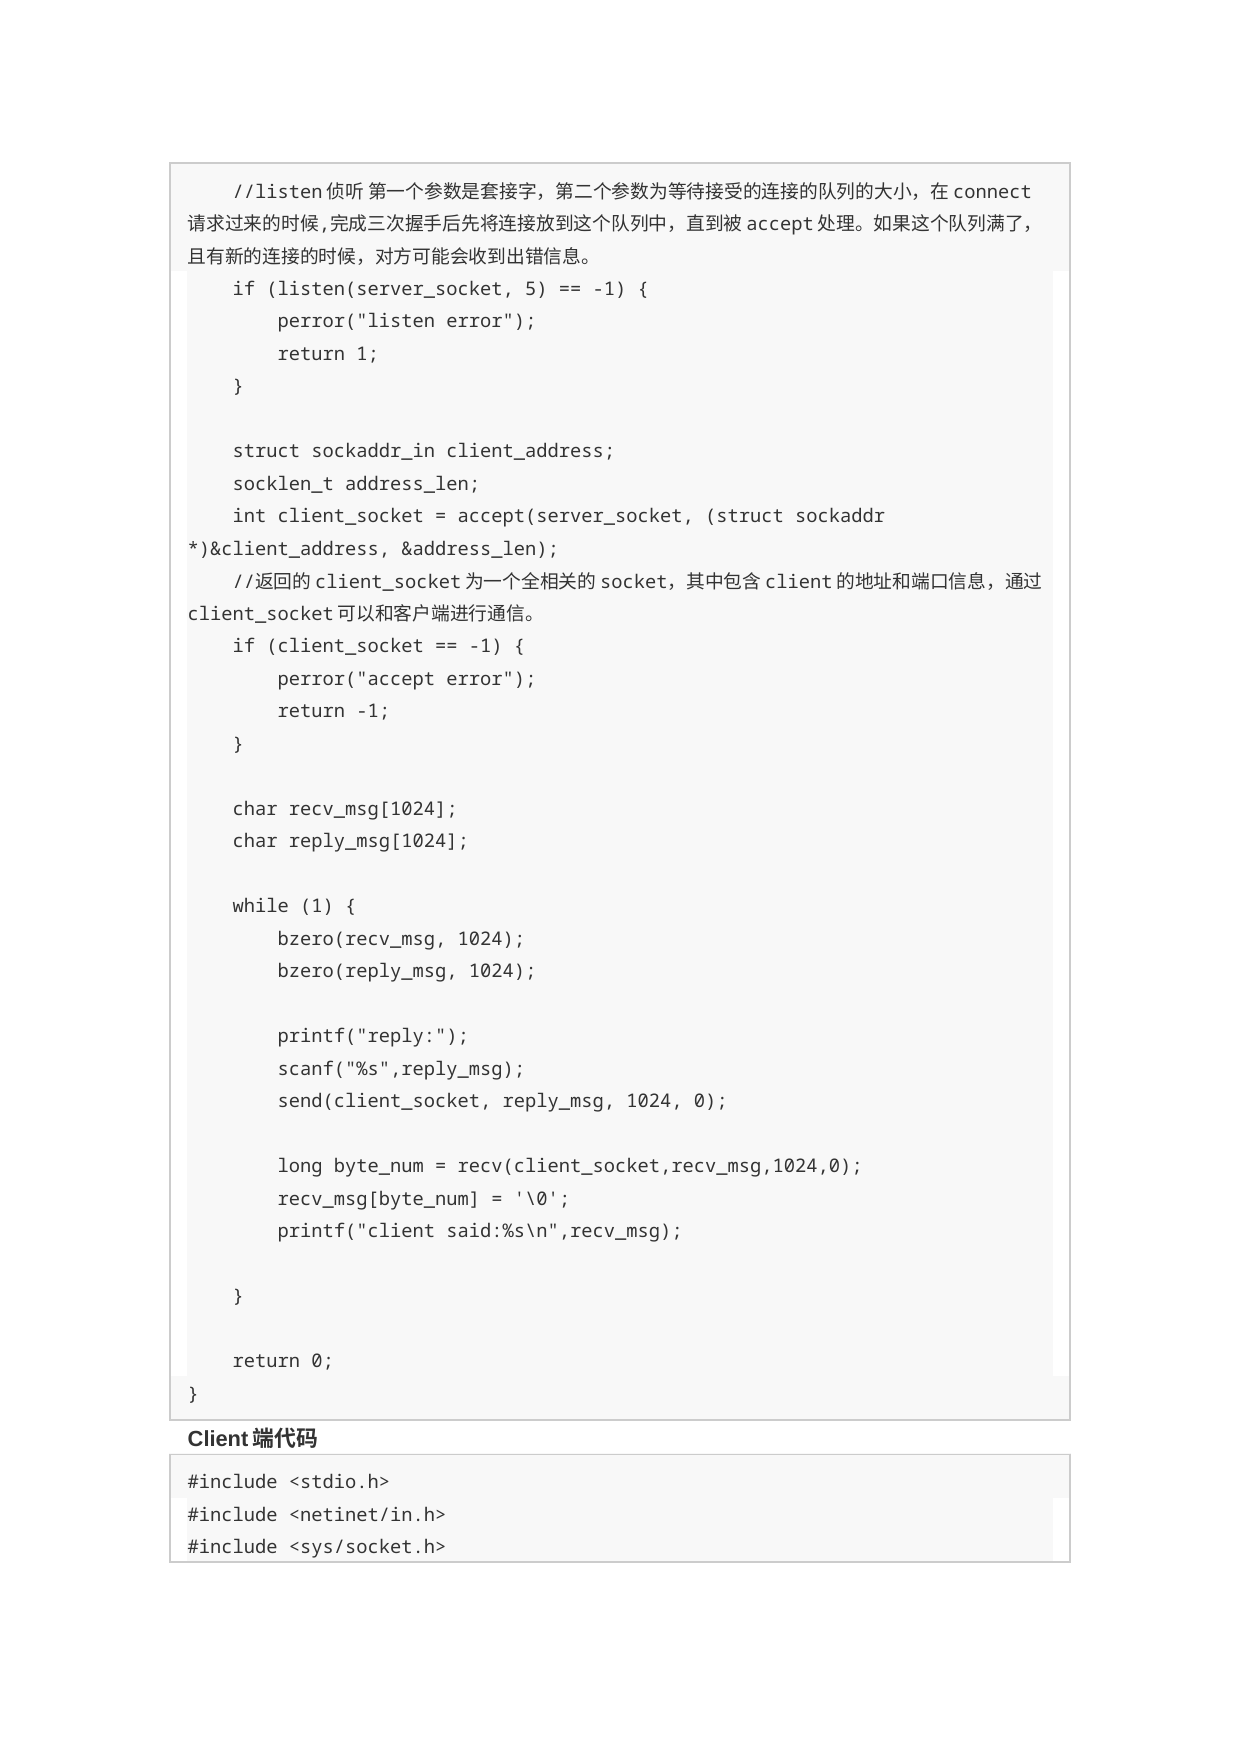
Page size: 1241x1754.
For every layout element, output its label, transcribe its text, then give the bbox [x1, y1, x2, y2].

text } [187, 1279, 1053, 1311]
text struct sockaddr_in client_address; [187, 434, 1053, 466]
text bzero(reply_msg, 1024); [187, 954, 1053, 986]
text return 0; [187, 1344, 1053, 1364]
text socklen_t address_len; [187, 466, 1053, 499]
text bzero(recv_msg, 1024); [187, 921, 1053, 954]
text } [187, 726, 1053, 759]
text perror("listen error"); [187, 304, 1053, 336]
text perror("accept error"); [187, 661, 1053, 694]
text while (1) { [187, 889, 1053, 921]
text } [171, 1364, 1069, 1419]
text if (listen(server_socket, 5) == -1) { [187, 271, 1053, 304]
text char recv_msg[1024]; [187, 791, 1053, 824]
text #include <netinet/in.h> [187, 1498, 1053, 1530]
text //返回的client_socket为一个全相关的socket，其中包含client的地址和端口信息，通过client_socket可以和客户端进行通信。 [187, 564, 1053, 629]
text printf("client said:%s\n",recv_msg); [187, 1214, 1053, 1246]
text #include <stdio.h> [171, 1455, 1069, 1498]
text printf("reply:"); [187, 1019, 1053, 1051]
text #include <sys/socket.h> [187, 1530, 1053, 1561]
text return -1; [187, 694, 1053, 726]
text recv_msg[byte_num] = '\0'; [187, 1181, 1053, 1214]
text //listen侦听 第一个参数是套接字，第二个参数为等待接受的连接的队列的大小，在connect请求过来的时候,完成三次握手后先将连接放到这个队列中，直到被accept处理。如果这个队列满了，且有新的连接的时候，对方可能会收到出错信息。 [171, 164, 1069, 271]
text char reply_msg[1024]; [187, 824, 1053, 856]
text Client端代码 [187, 1421, 1053, 1453]
text scanf("%s",reply_msg); [187, 1051, 1053, 1084]
text send(client_socket, reply_msg, 1024, 0); [187, 1084, 1053, 1116]
text long byte_num = recv(client_socket,recv_msg,1024,0); [187, 1149, 1053, 1181]
text if (client_socket == -1) { [187, 629, 1053, 661]
text return 1; [187, 336, 1053, 369]
text } [187, 369, 1053, 401]
text int client_socket = accept(server_socket, (struct sockaddr *)&client_address, &address_len); [187, 499, 1053, 564]
